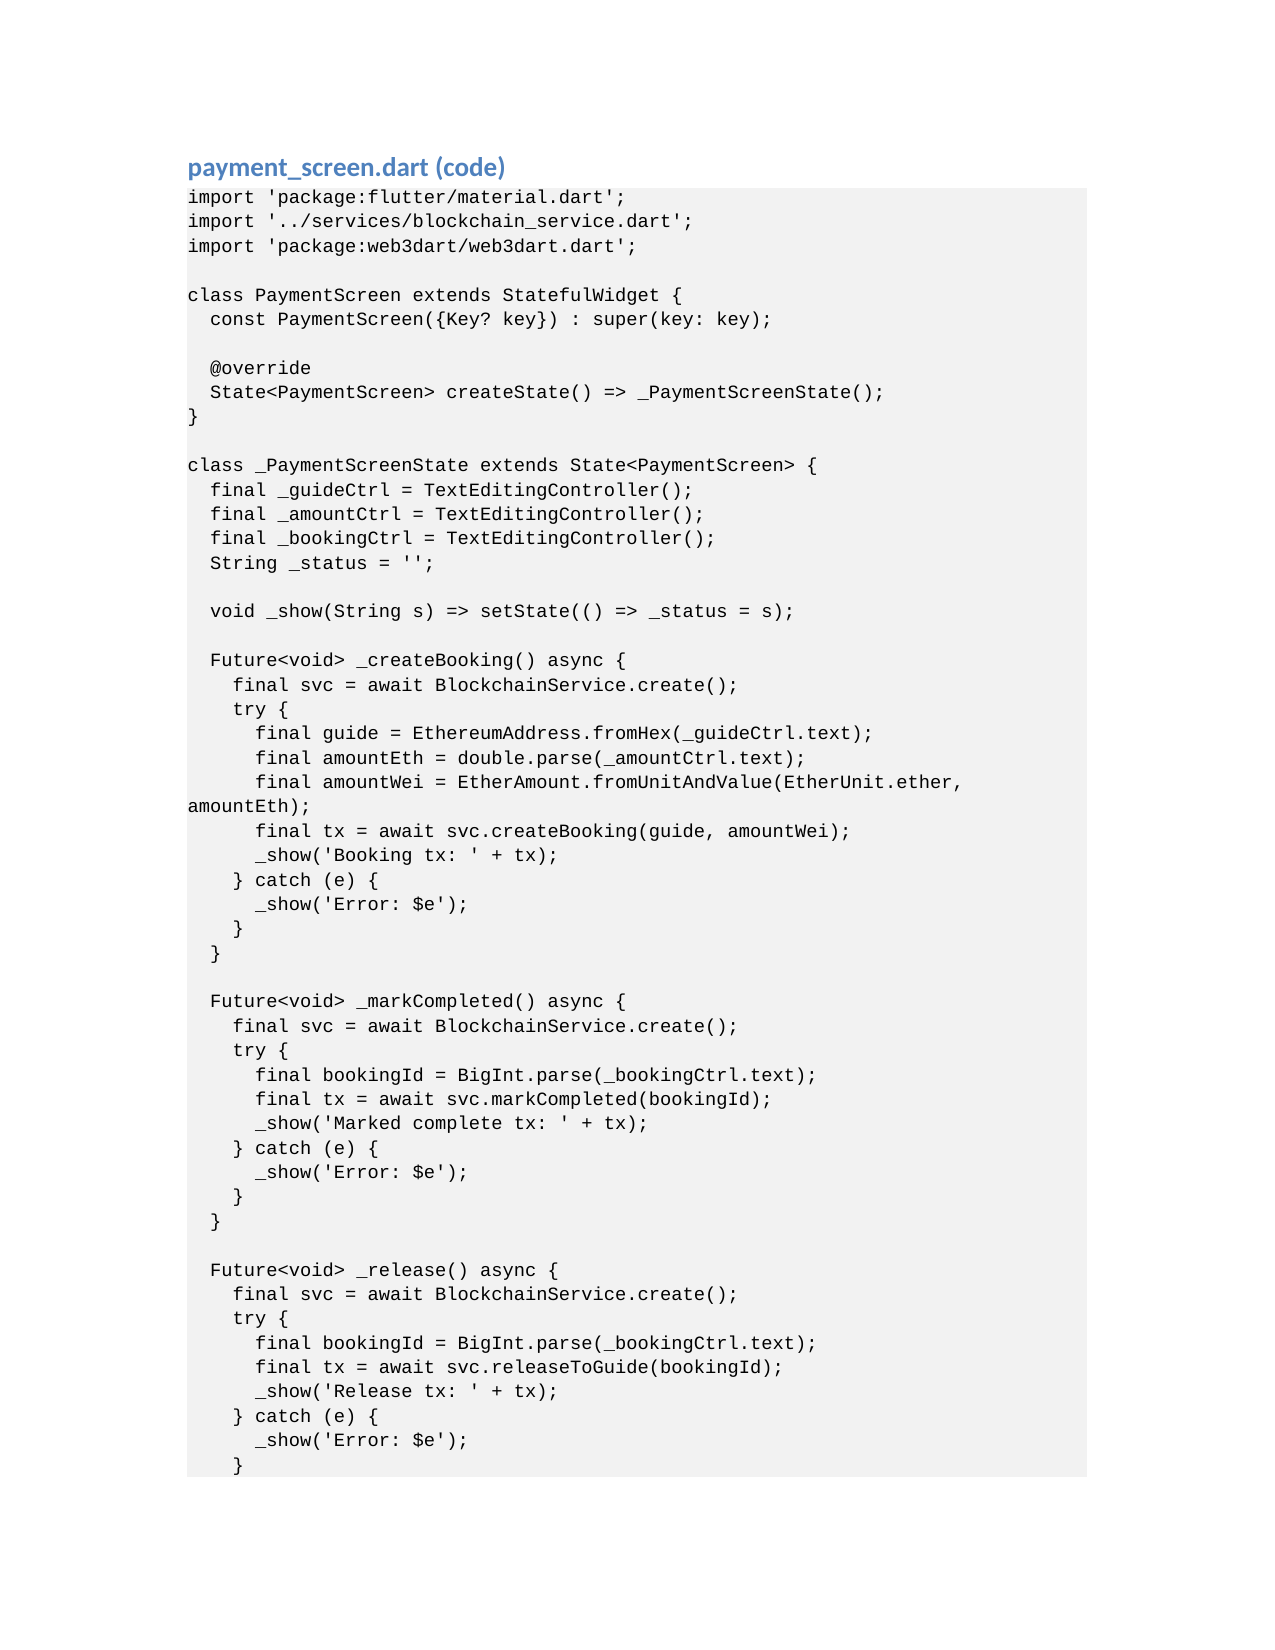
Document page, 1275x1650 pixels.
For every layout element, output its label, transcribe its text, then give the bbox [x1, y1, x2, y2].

subtitle payment_screen.dart (code) [187, 150, 1087, 183]
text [187, 188, 1087, 1477]
